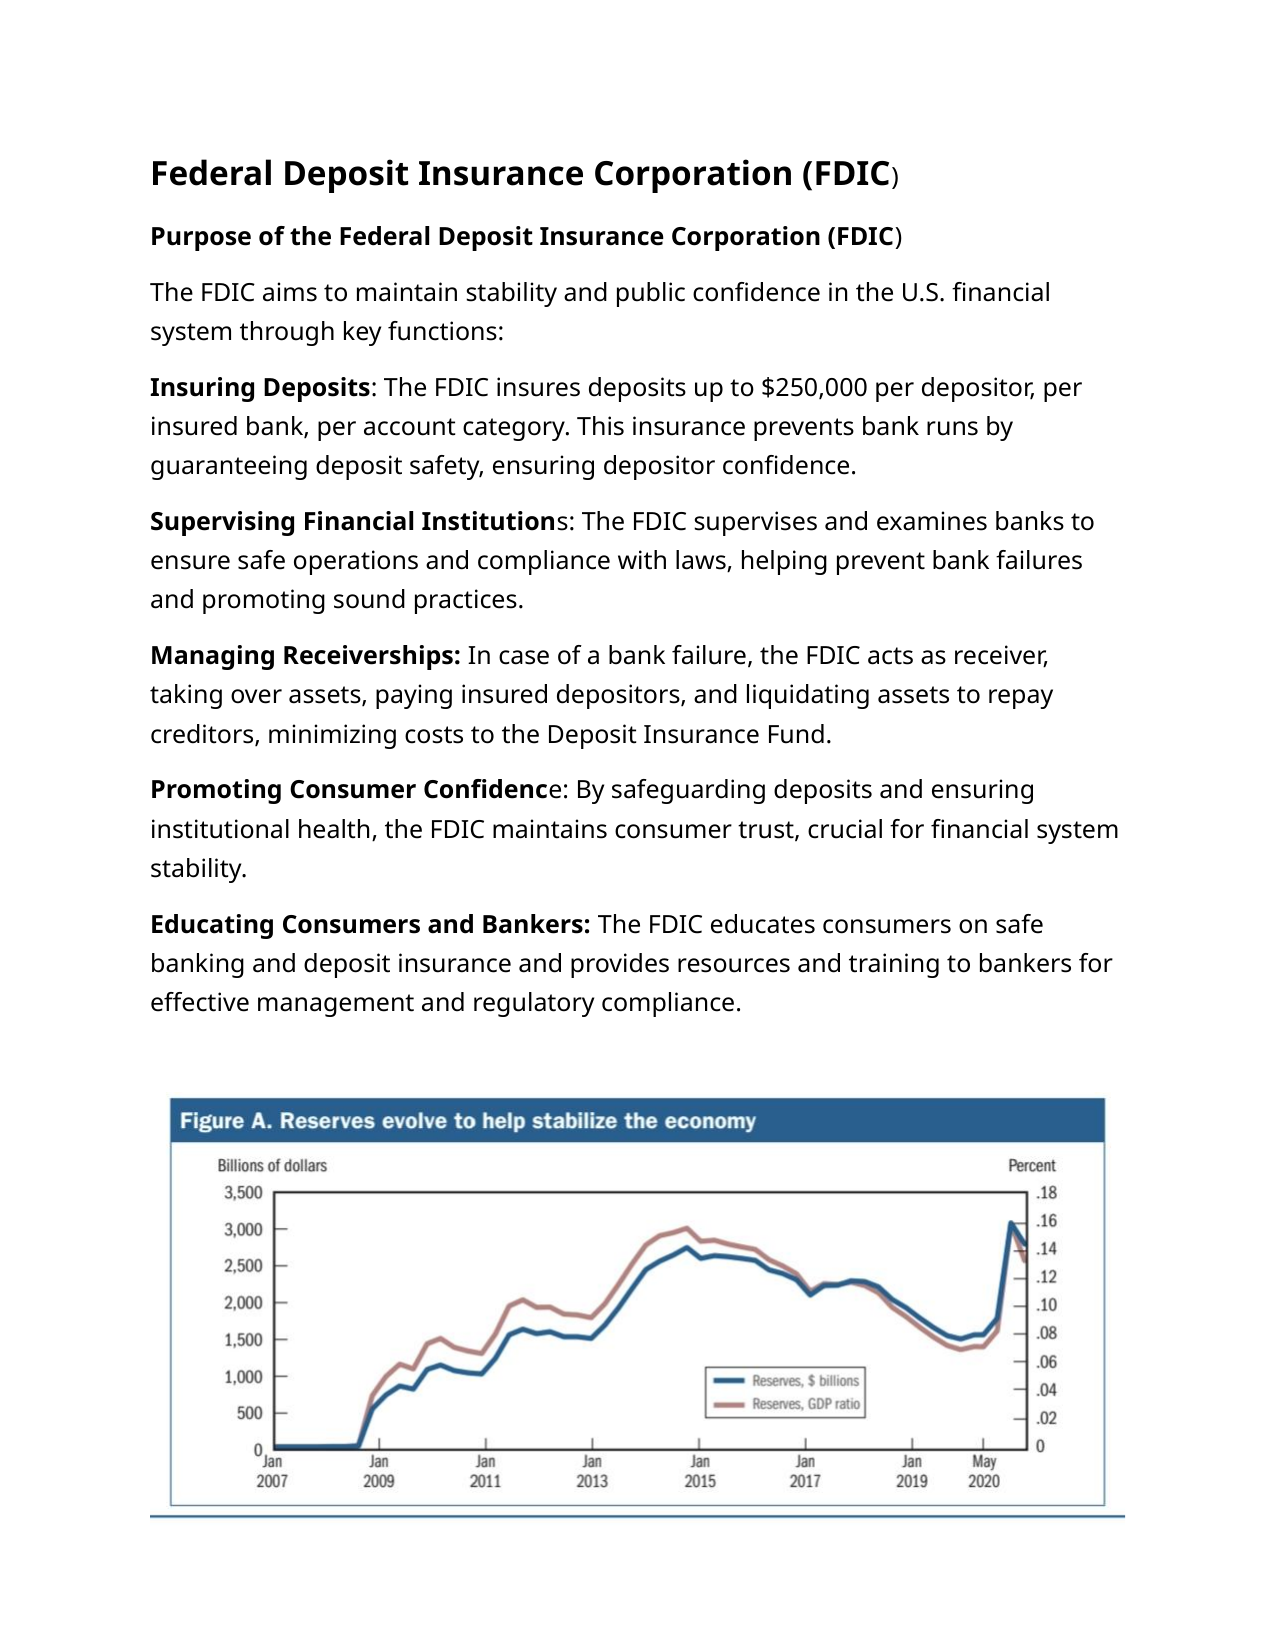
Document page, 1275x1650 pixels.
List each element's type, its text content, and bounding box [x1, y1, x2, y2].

text Educating Consumers and Bankers: The FDIC educates consumers on safe banking and deposit insurance and provides resources and training to bankers for effective management and regulatory compliance. [150, 906, 1125, 1019]
text Federal Deposit Insurance Corporation (FDIC) [150, 150, 1125, 195]
text Promoting Consumer Confidence: By safeguarding deposits and ensuring institutional health, the FDIC maintains consumer trust, crucial for financial system stability. [150, 772, 1125, 884]
text The FDIC aims to maintain stability and public confidence in the U.S. financial system through key functions: [150, 275, 1125, 348]
picture [150, 1092, 1125, 1547]
text Purpose of the Federal Deposit Insurance Corporation (FDIC) [150, 219, 1125, 253]
text Supervising Financial Institutions: The FDIC supervises and examines banks to ensure safe operations and compliance with laws, helping prevent bank failures and promoting sound practices. [150, 504, 1125, 616]
text Insuring Deposits: The FDIC insures deposits up to $250,000 per depositor, per insured bank, per account category. This insurance prevents bank runs by guaranteeing deposit safety, ensuring depositor confidence. [150, 370, 1125, 482]
text Managing Receiverships: In case of a bank failure, the FDIC acts as receiver, taking over assets, paying insured depositors, and liquidating assets to repay creditors, minimizing costs to the Deposit Insurance Fund. [150, 638, 1125, 750]
